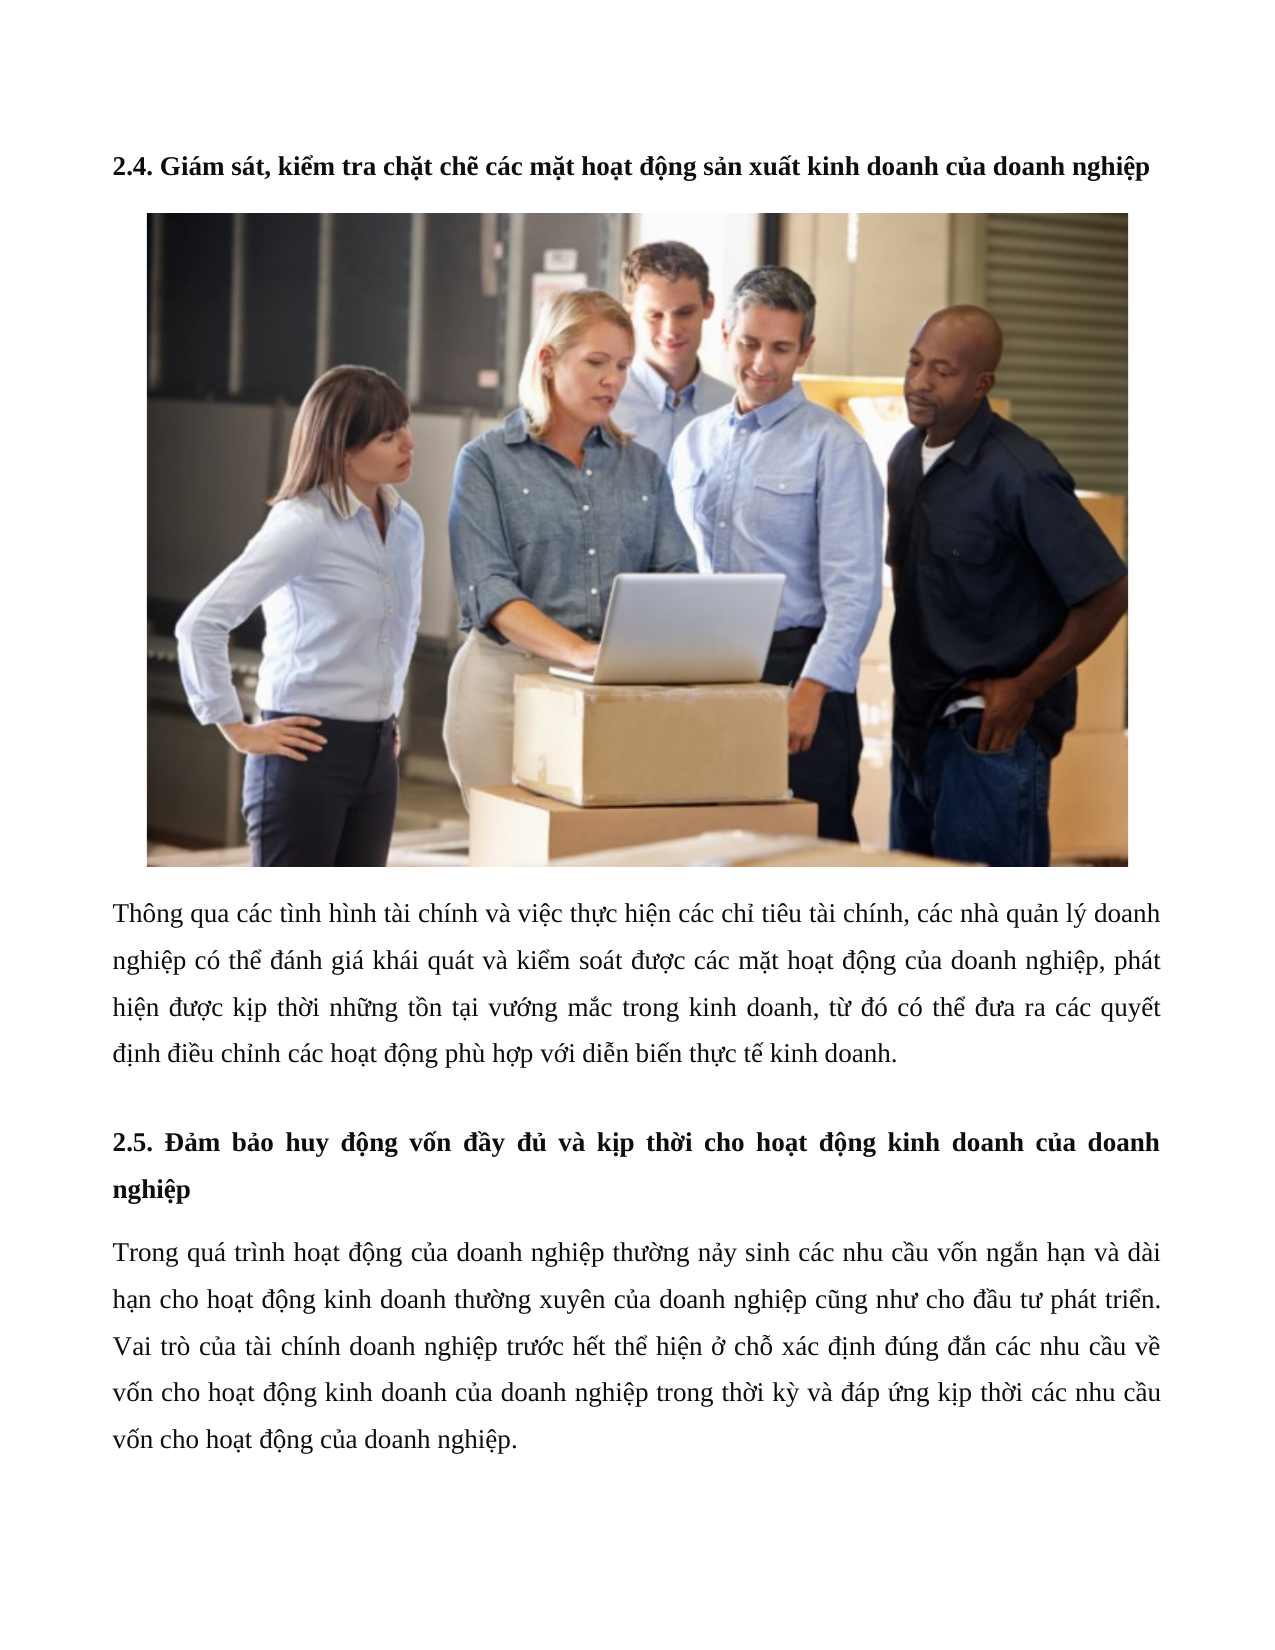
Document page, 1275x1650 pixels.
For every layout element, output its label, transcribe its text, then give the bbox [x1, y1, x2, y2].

text Thông qua các tình hình tài chính và việc thực hiện các chỉ tiêu tài chính, các nhà quản lý doanh nghiệp có thể đánh giá khái quát và kiểm soát được các mặt hoạt động của doanh nghiệp, phát hiện được kịp thời những tồn tại vướng mắc trong kinh doanh, từ đó có thể đưa ra các quyết định điều chỉnh các hoạt động phù hợp với diễn biến thực tế kinh doanh. [112, 897, 1162, 1069]
picture [146, 213, 1129, 867]
subtitle 2.4. Giám sát, kiểm tra chặt chẽ các mặt hoạt động sản xuất kinh doanh của doanh nghiệp [112, 150, 1162, 181]
subtitle 2.5. Đảm bảo huy động vốn đầy đủ và kịp thời cho hoạt động kinh doanh của doanh nghiệp [112, 1126, 1162, 1204]
text Trong quá trình hoạt động của doanh nghiệp thường nảy sinh các nhu cầu vốn ngắn hạn và dài hạn cho hoạt động kinh doanh thường xuyên của doanh nghiệp cũng như cho đầu tư phát triển. Vai trò của tài chính doanh nghiệp trước hết thể hiện ở chỗ xác định đúng đắn các nhu cầu về vốn cho hoạt động kinh doanh của doanh nghiệp trong thời kỳ và đáp ứng kịp thời các nhu cầu vốn cho hoạt động của doanh nghiệp. [112, 1236, 1162, 1454]
